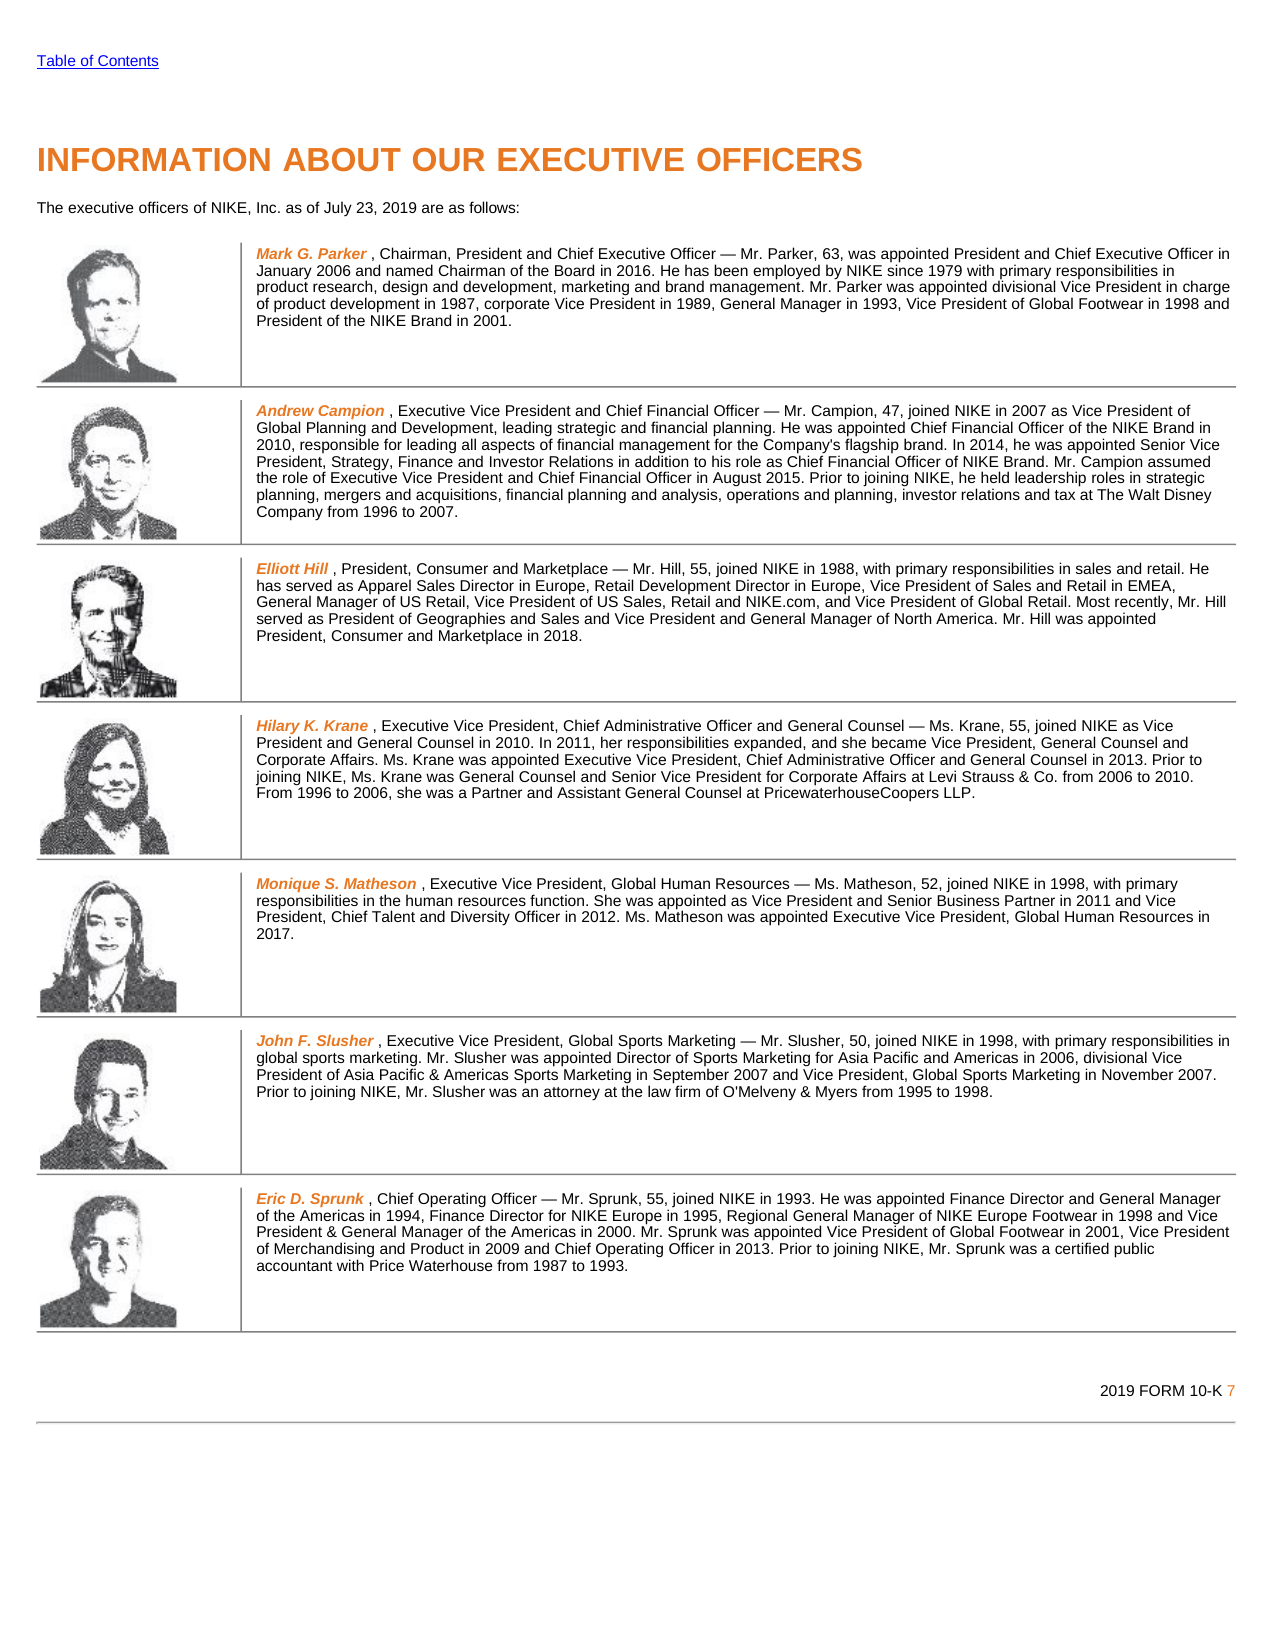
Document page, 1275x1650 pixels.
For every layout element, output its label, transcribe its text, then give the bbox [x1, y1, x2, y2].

picture [39, 1190, 178, 1329]
picture [39, 560, 178, 699]
picture [39, 245, 178, 384]
picture [39, 718, 175, 856]
text The executive officers of NIKE, Inc. as of July 23, 2019 are as follows: [37, 198, 1248, 217]
picture [39, 875, 178, 1014]
picture [39, 403, 178, 541]
picture [39, 1033, 175, 1171]
subtitle INFORMATION ABOUT OUR EXECUTIVE OFFICERS [37, 140, 1248, 178]
text 2019 FORM 10-K 7 [23, 1382, 1236, 1400]
